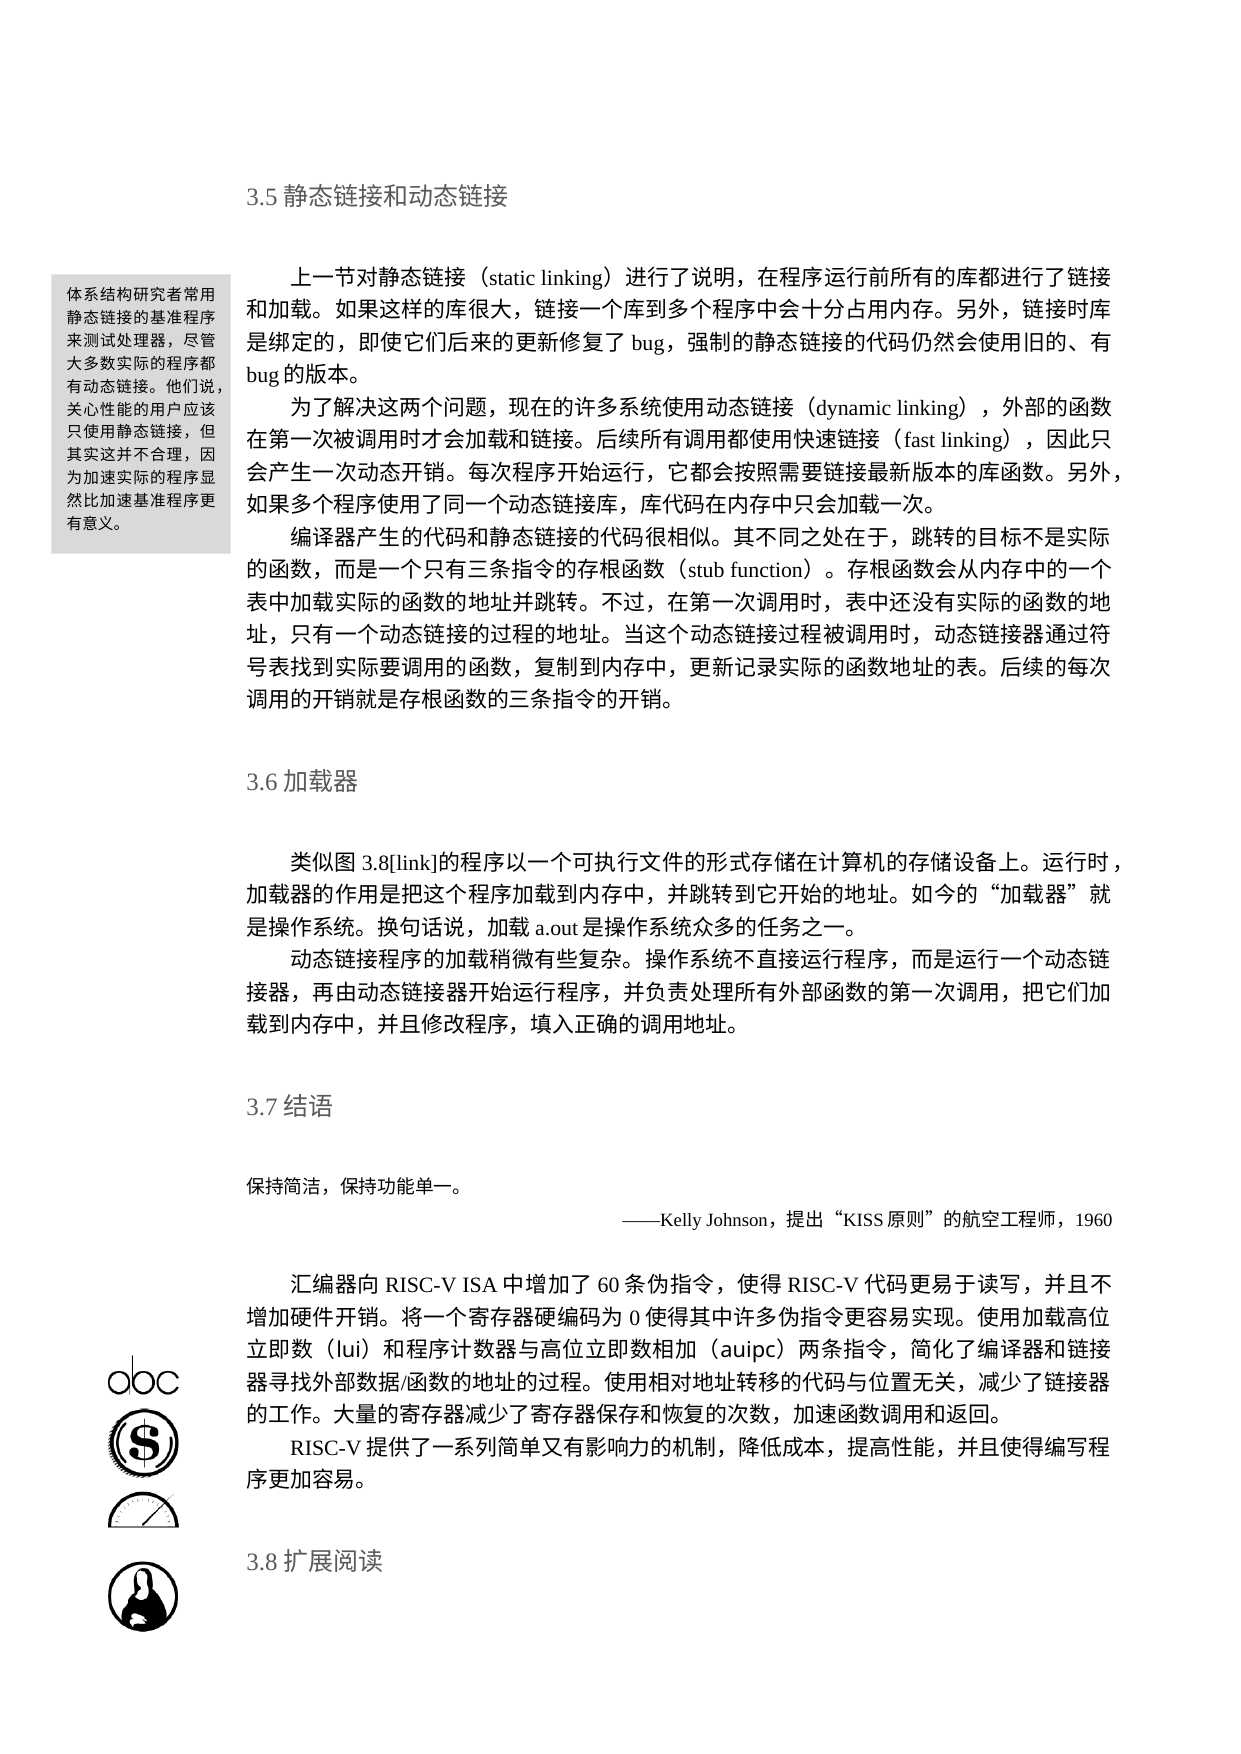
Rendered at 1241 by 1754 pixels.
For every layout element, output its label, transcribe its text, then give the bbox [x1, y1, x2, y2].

text 为了解决这两个问题，现在的许多系统使用动态链接（dynamic linking），外部的函数在第一次被调用时才会加载和链接。后续所有调用都使用快速链接（fast linking），因此只会产生一次动态开销。每次程序开始运行，它都会按照需要链接最新版本的库函数。另外，如果多个程序使用了同一个动态链接库，库代码在内存中只会加载一次。 [246, 389, 1112, 519]
text RISC-V提供了一系列简单又有影响力的机制，降低成本，提高性能，并且使得编写程序更加容易。 [246, 1429, 1112, 1494]
text 3.5 静态链接和动态链接 [246, 162, 1112, 227]
text ——Kelly Johnson，提出“KISS原则”的航空工程师，1960 [246, 1202, 1112, 1234]
text 3.8 扩展阅读 [246, 1527, 1112, 1592]
text 保持简洁，保持功能单一。 [246, 1169, 1112, 1202]
text 3.7 结语 [246, 1072, 1112, 1137]
text 汇编器向RISC-V ISA中增加了60条伪指令，使得RISC-V代码更易于读写，并且不增加硬件开销。将一个寄存器硬编码为0使得其中许多伪指令更容易实现。使用加载高位立即数（lui）和程序计数器与高位立即数相加（auipc）两条指令，简化了编译器和链接器寻找外部数据/函数的地址的过程。使用相对地址转移的代码与位置无关，减少了链接器的工作。大量的寄存器减少了寄存器保存和恢复的次数，加速函数调用和返回。 [246, 1267, 1112, 1429]
picture [91, 1348, 197, 1650]
text 编译器产生的代码和静态链接的代码很相似。其不同之处在于，跳转的目标不是实际的函数，而是一个只有三条指令的存根函数（stub function）。存根函数会从内存中的一个表中加载实际的函数的地址并跳转。不过，在第一次调用时，表中还没有实际的函数的地址，只有一个动态链接的过程的地址。当这个动态链接过程被调用时，动态链接器通过符号表找到实际要调用的函数，复制到内存中，更新记录实际的函数地址的表。后续的每次调用的开销就是存根函数的三条指令的开销。 [246, 519, 1112, 714]
text 3.6 加载器 [246, 747, 1112, 812]
text 上一节对静态链接（static linking）进行了说明，在程序运行前所有的库都进行了链接和加载。如果这样的库很大，链接一个库到多个程序中会十分占用内存。另外，链接时库是绑定的，即使它们后来的更新修复了bug，强制的静态链接的代码仍然会使用旧的、有bug的版本。 [246, 259, 1112, 389]
text 类似图3.8[link]的程序以一个可执行文件的形式存储在计算机的存储设备上。运行时，加载器的作用是把这个程序加载到内存中，并跳转到它开始的地址。如今的“加载器”就是操作系统。换句话说，加载a.out是操作系统众多的任务之一。 [246, 844, 1112, 942]
text 动态链接程序的加载稍微有些复杂。操作系统不直接运行程序，而是运行一个动态链接器，再由动态链接器开始运行程序，并负责处理所有外部函数的第一次调用，把它们加载到内存中，并且修改程序，填入正确的调用地址。 [246, 942, 1112, 1039]
